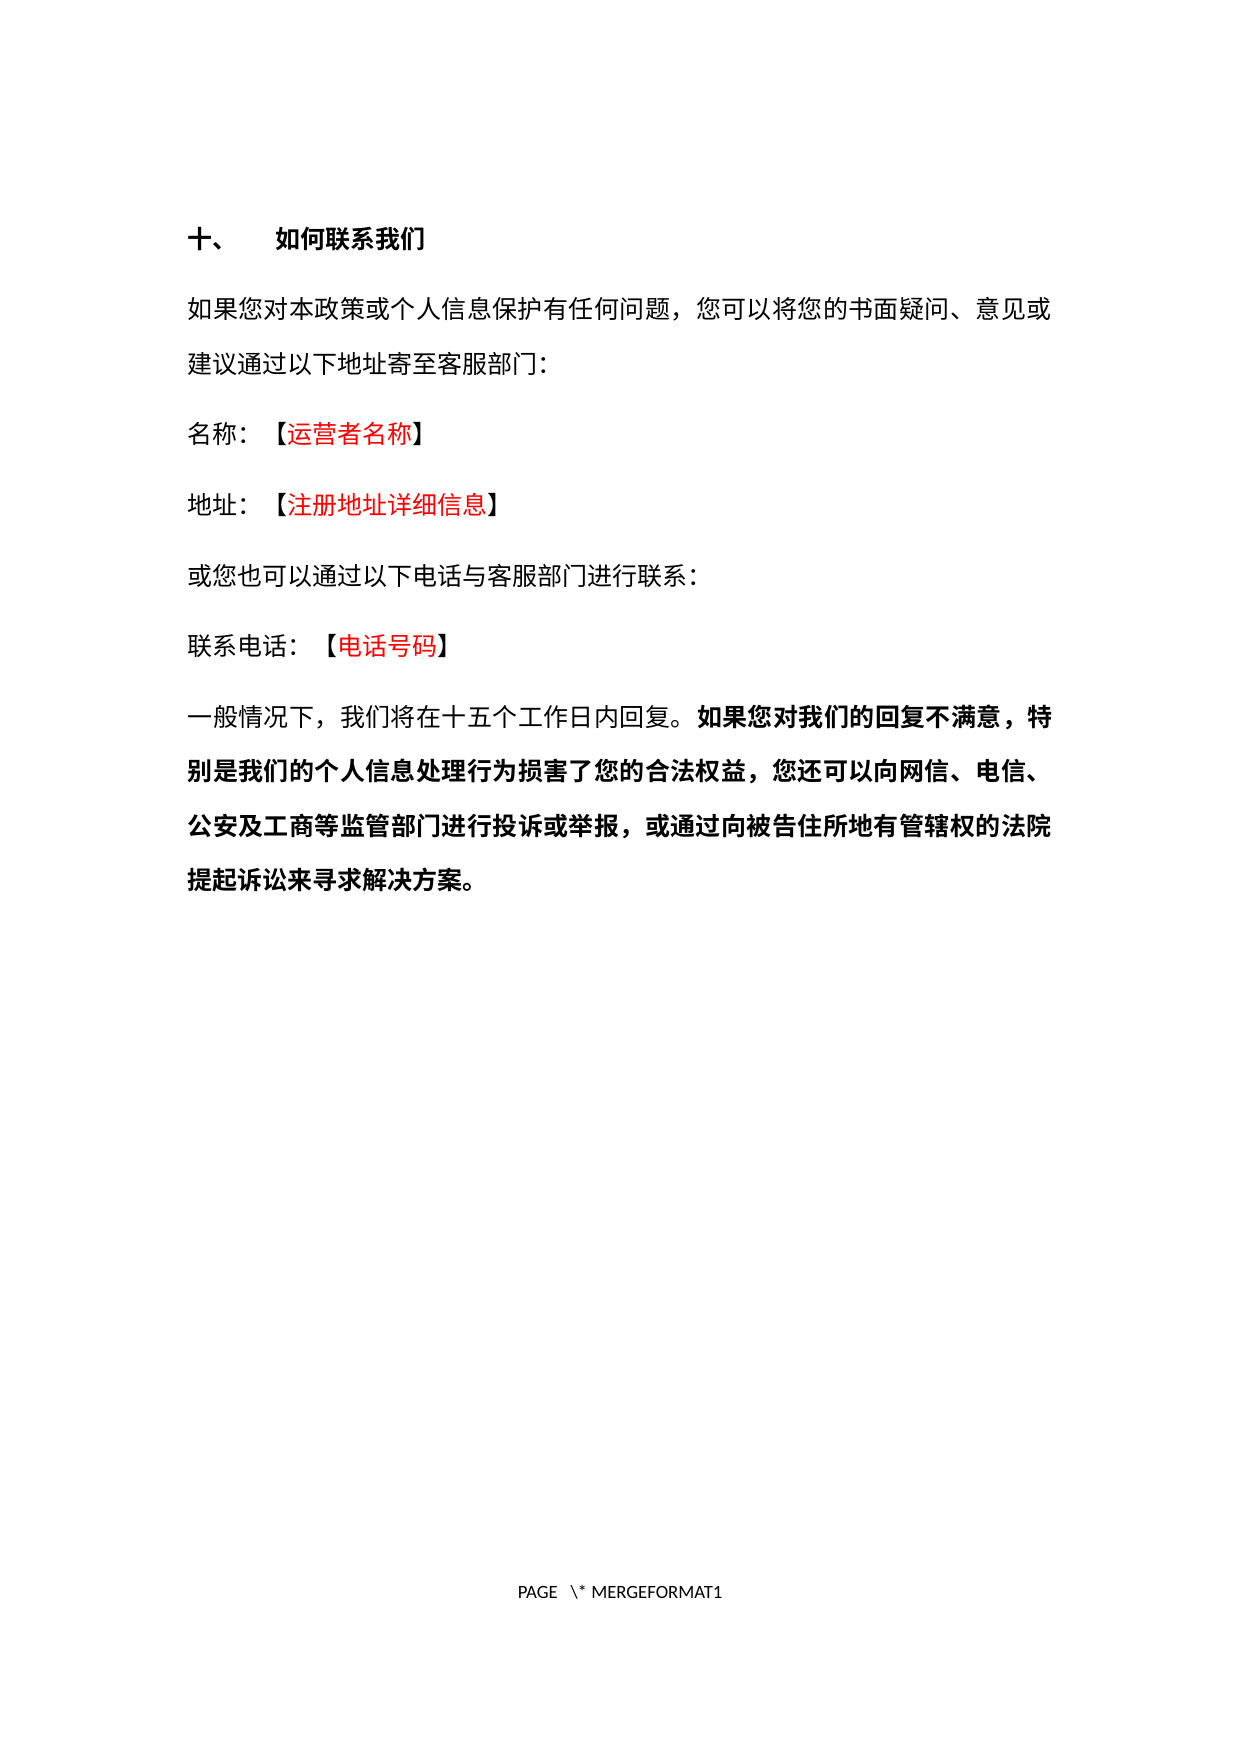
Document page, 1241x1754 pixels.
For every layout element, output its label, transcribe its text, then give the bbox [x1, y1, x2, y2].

text 如果您对本政策或个人信息保护有任何问题，您可以将您的书面疑问、意见或建议通过以下地址寄至客服部门： [187, 290, 1053, 381]
text 联系电话：【电话号码】 [187, 627, 1053, 663]
text 地址：【注册地址详细信息】 [187, 486, 1053, 522]
text 名称：【运营者名称】 [187, 415, 1053, 451]
text 或您也可以通过以下电话与客服部门进行联系： [187, 556, 1053, 592]
list 如何联系我们 [187, 219, 1053, 256]
text 一般情况下，我们将在十五个工作日内回复。如果您对我们的回复不满意，特别是我们的个人信息处理行为损害了您的合法权益，您还可以向网信、电信、公安及工商等监管部门进行投诉或举报，或通过向被告住所地有管辖权的法院提起诉讼来寻求解决方案。 [187, 697, 1053, 897]
